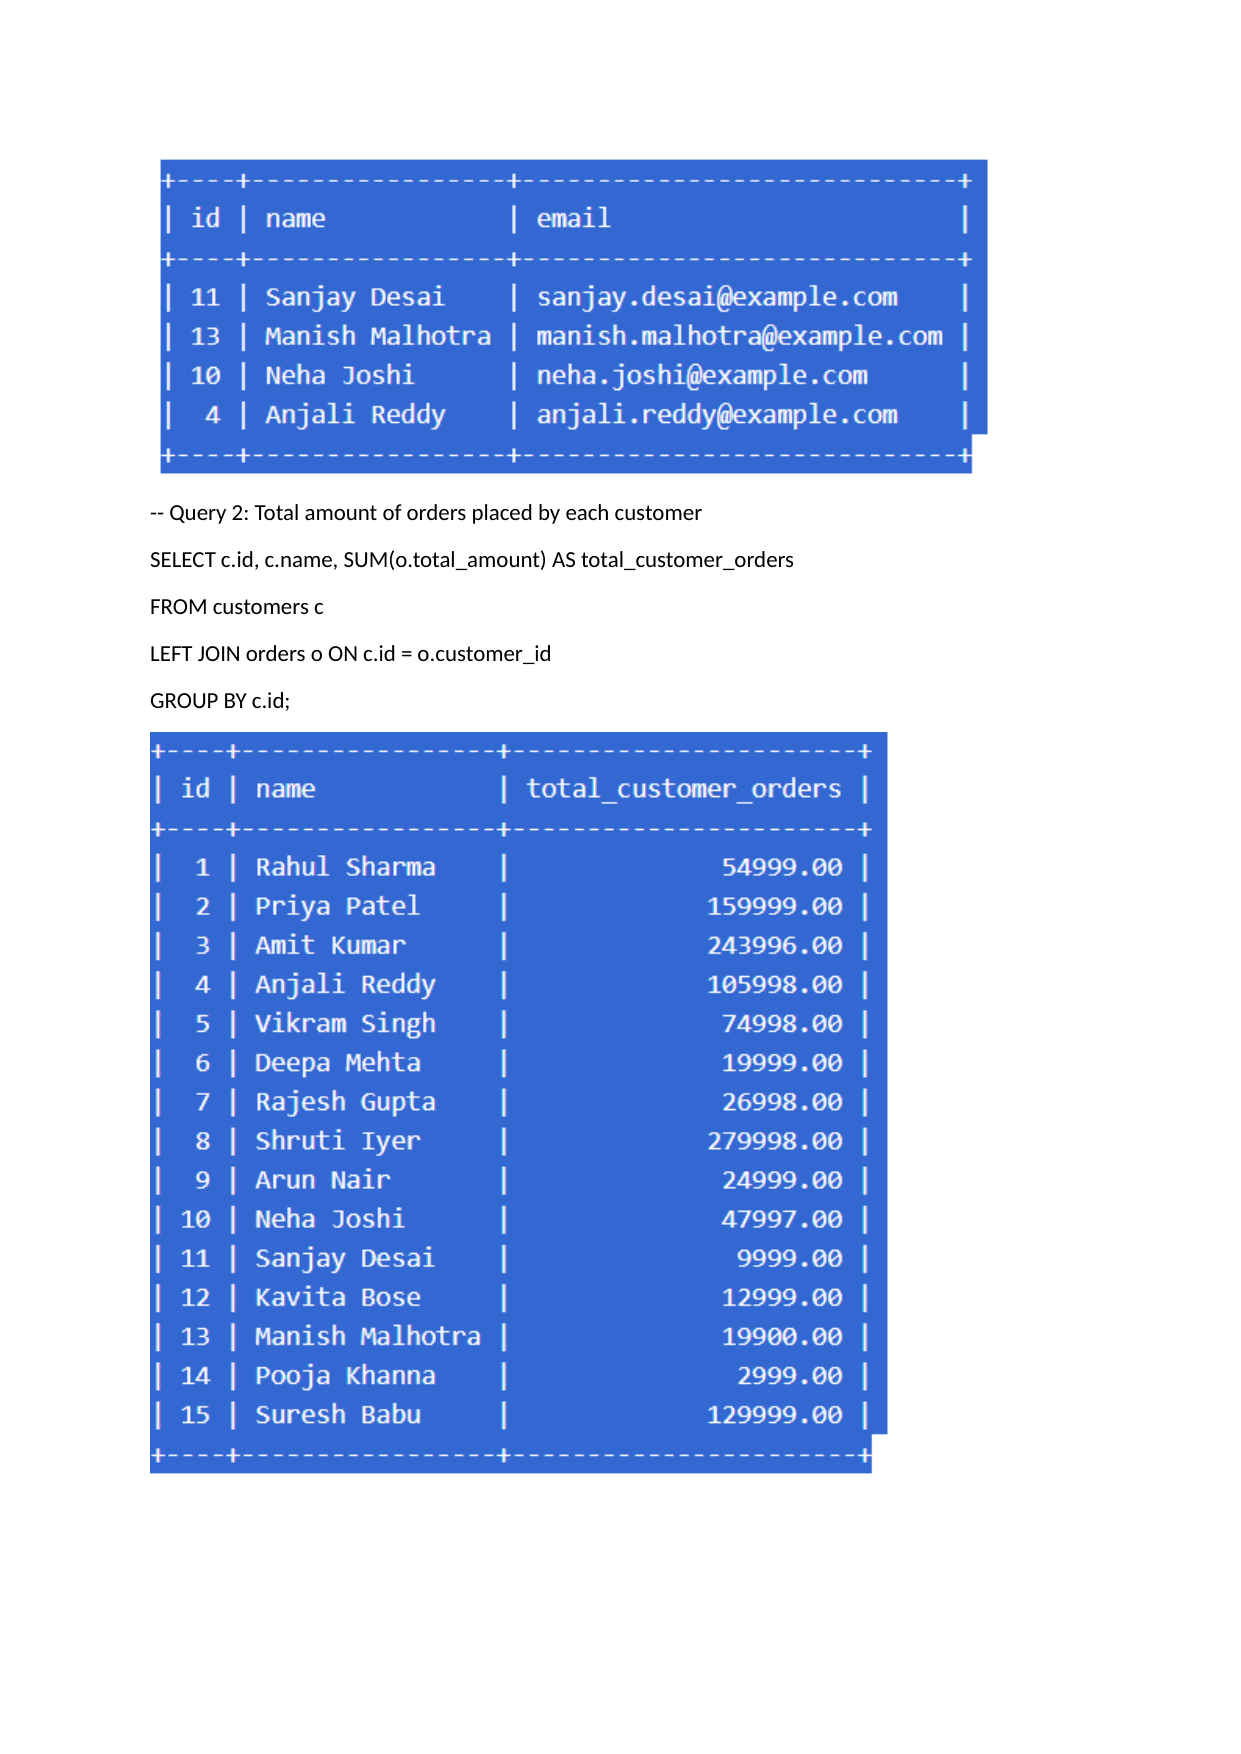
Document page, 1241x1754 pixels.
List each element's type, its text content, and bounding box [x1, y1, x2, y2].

text FROM customers c [150, 592, 1090, 620]
text LEFT JOIN orders o ON c.id = o.customer_id [150, 639, 1090, 667]
text SELECT c.id, c.name, SUM(o.total_amount) AS total_customer_orders [150, 545, 1090, 573]
picture [150, 732, 919, 1483]
text -- Query 2: Total amount of orders placed by each customer [150, 498, 1090, 527]
text GROUP BY c.id; [150, 686, 1090, 714]
picture [150, 150, 1041, 480]
